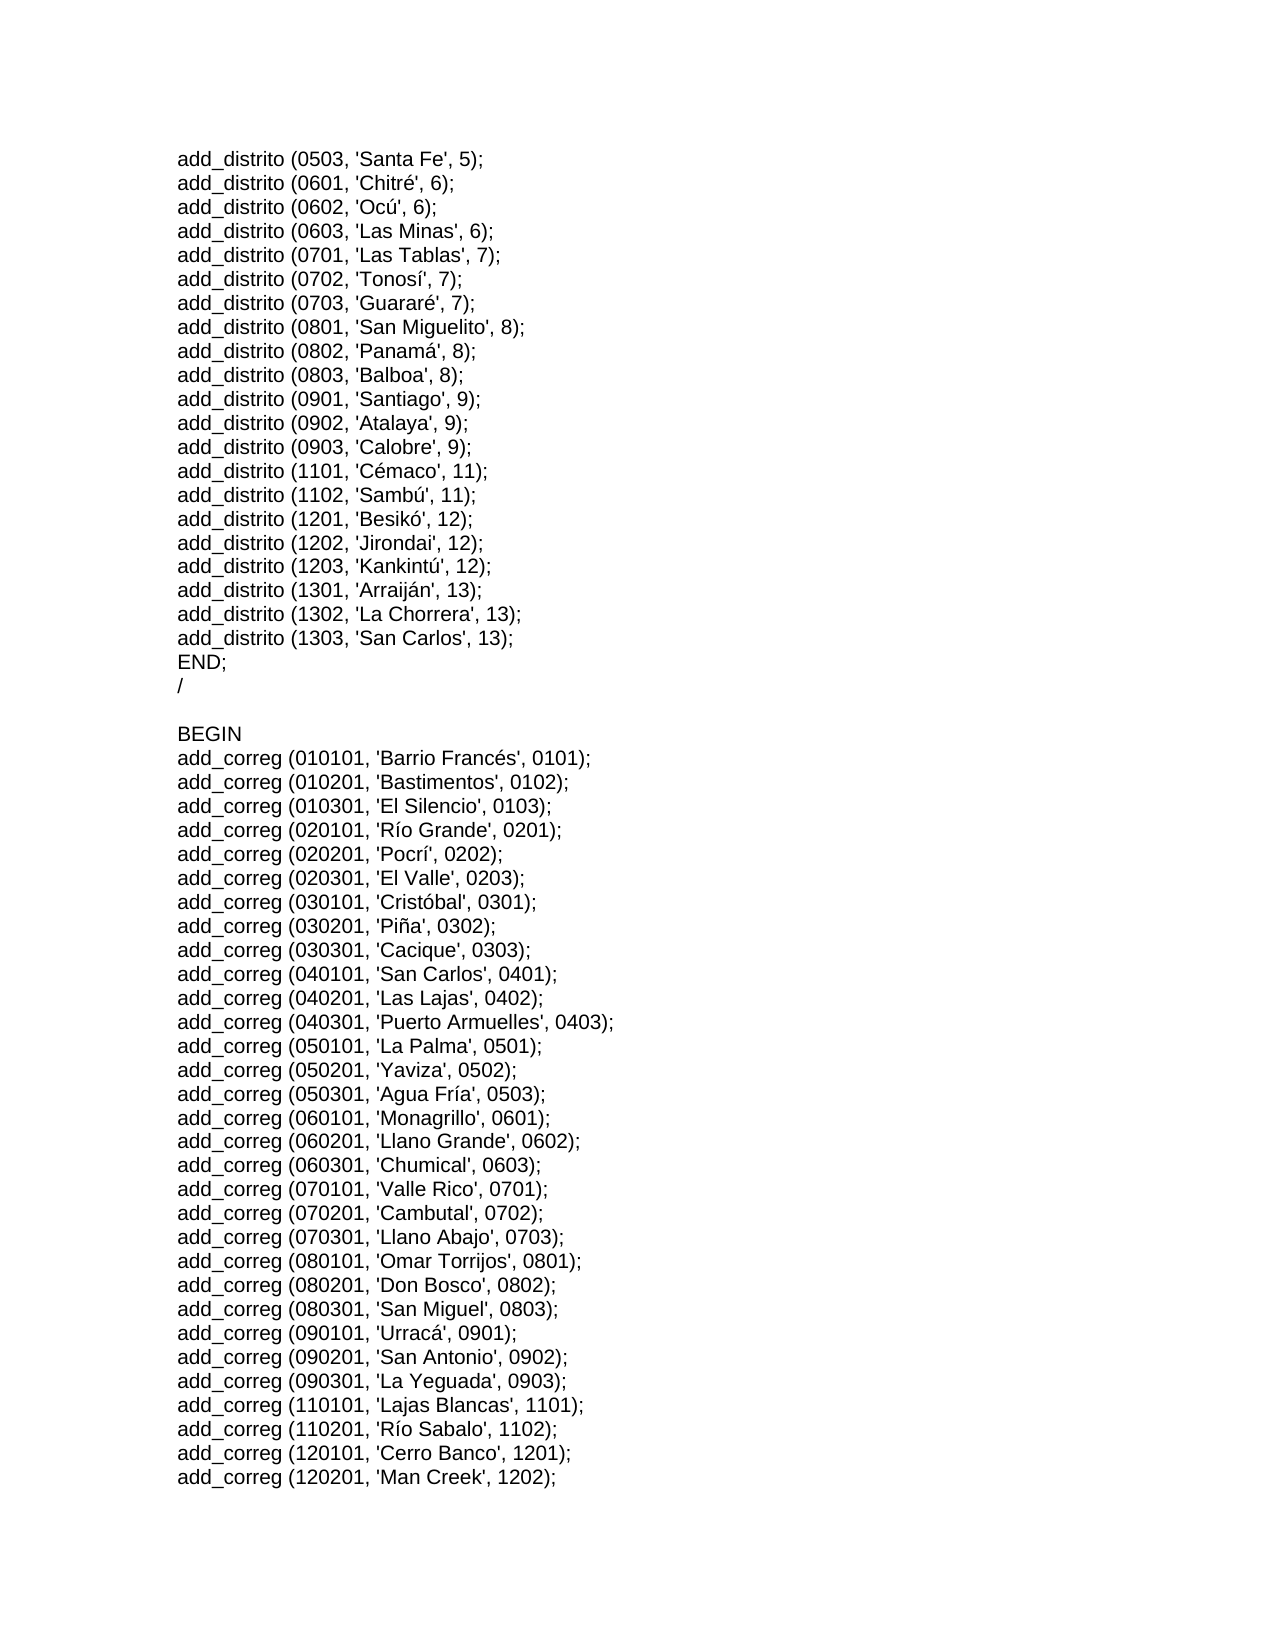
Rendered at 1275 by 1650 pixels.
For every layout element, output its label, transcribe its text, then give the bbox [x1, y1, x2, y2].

text add_correg (010101, 'Barrio Francés', 0101); [177, 746, 1098, 770]
text add_distrito (0703, 'Guararé', 7); [177, 291, 1098, 315]
text add_correg (120101, 'Cerro Banco', 1201); [177, 1441, 1098, 1465]
text END; [177, 650, 1098, 674]
text add_correg (030101, 'Cristóbal', 0301); [177, 890, 1098, 914]
text add_correg (040301, 'Puerto Armuelles', 0403); [177, 1009, 1098, 1033]
text add_correg (080101, 'Omar Torrijos', 0801); [177, 1249, 1098, 1273]
text add_correg (120201, 'Man Creek', 1202); [177, 1465, 1098, 1489]
text add_distrito (0602, 'Ocú', 6); [177, 195, 1098, 219]
text add_correg (070101, 'Valle Rico', 0701); [177, 1177, 1098, 1201]
text add_correg (090101, 'Urracá', 0901); [177, 1321, 1098, 1345]
text add_correg (040201, 'Las Lajas', 0402); [177, 986, 1098, 1009]
text add_correg (060101, 'Monagrillo', 0601); [177, 1105, 1098, 1129]
text add_distrito (0801, 'San Miguelito', 8); [177, 315, 1098, 339]
text add_distrito (0701, 'Las Tablas', 7); [177, 243, 1098, 267]
text add_distrito (1202, 'Jirondai', 12); [177, 530, 1098, 554]
text add_distrito (1302, 'La Chorrera', 13); [177, 602, 1098, 626]
text add_distrito (0603, 'Las Minas', 6); [177, 219, 1098, 243]
text add_correg (070201, 'Cambutal', 0702); [177, 1201, 1098, 1225]
text BEGIN [177, 722, 1098, 746]
text add_distrito (0503, 'Santa Fe', 5); [177, 147, 1098, 171]
text add_correg (030201, 'Piña', 0302); [177, 914, 1098, 938]
text add_distrito (0901, 'Santiago', 9); [177, 387, 1098, 411]
text add_distrito (1303, 'San Carlos', 13); [177, 626, 1098, 650]
text add_distrito (1101, 'Cémaco', 11); [177, 458, 1098, 482]
text add_correg (020201, 'Pocrí', 0202); [177, 842, 1098, 866]
text add_distrito (1301, 'Arraiján', 13); [177, 578, 1098, 602]
text add_correg (050201, 'Yaviza', 0502); [177, 1057, 1098, 1081]
text add_correg (110201, 'Río Sabalo', 1102); [177, 1417, 1098, 1441]
text add_distrito (1203, 'Kankintú', 12); [177, 554, 1098, 578]
text add_distrito (0802, 'Panamá', 8); [177, 339, 1098, 363]
text add_distrito (0601, 'Chitré', 6); [177, 171, 1098, 195]
text add_correg (050101, 'La Palma', 0501); [177, 1033, 1098, 1057]
text add_distrito (1201, 'Besikó', 12); [177, 506, 1098, 530]
text add_distrito (0902, 'Atalaya', 9); [177, 411, 1098, 434]
text add_correg (060301, 'Chumical', 0603); [177, 1153, 1098, 1177]
text add_correg (020101, 'Río Grande', 0201); [177, 818, 1098, 842]
text add_correg (030301, 'Cacique', 0303); [177, 938, 1098, 962]
text add_correg (080201, 'Don Bosco', 0802); [177, 1273, 1098, 1297]
text add_correg (090301, 'La Yeguada', 0903); [177, 1369, 1098, 1393]
text add_correg (070301, 'Llano Abajo', 0703); [177, 1225, 1098, 1249]
text add_correg (040101, 'San Carlos', 0401); [177, 962, 1098, 986]
text add_correg (010201, 'Bastimentos', 0102); [177, 770, 1098, 794]
text add_correg (050301, 'Agua Fría', 0503); [177, 1081, 1098, 1105]
text add_correg (010301, 'El Silencio', 0103); [177, 794, 1098, 818]
text add_distrito (0702, 'Tonosí', 7); [177, 267, 1098, 291]
text add_distrito (1102, 'Sambú', 11); [177, 482, 1098, 506]
text add_distrito (0803, 'Balboa', 8); [177, 363, 1098, 387]
text add_correg (090201, 'San Antonio', 0902); [177, 1345, 1098, 1369]
text / [177, 674, 1098, 698]
text add_correg (020301, 'El Valle', 0203); [177, 866, 1098, 890]
text add_correg (060201, 'Llano Grande', 0602); [177, 1129, 1098, 1153]
text add_correg (080301, 'San Miguel', 0803); [177, 1297, 1098, 1321]
text add_distrito (0903, 'Calobre', 9); [177, 434, 1098, 458]
text add_correg (110101, 'Lajas Blancas', 1101); [177, 1393, 1098, 1417]
